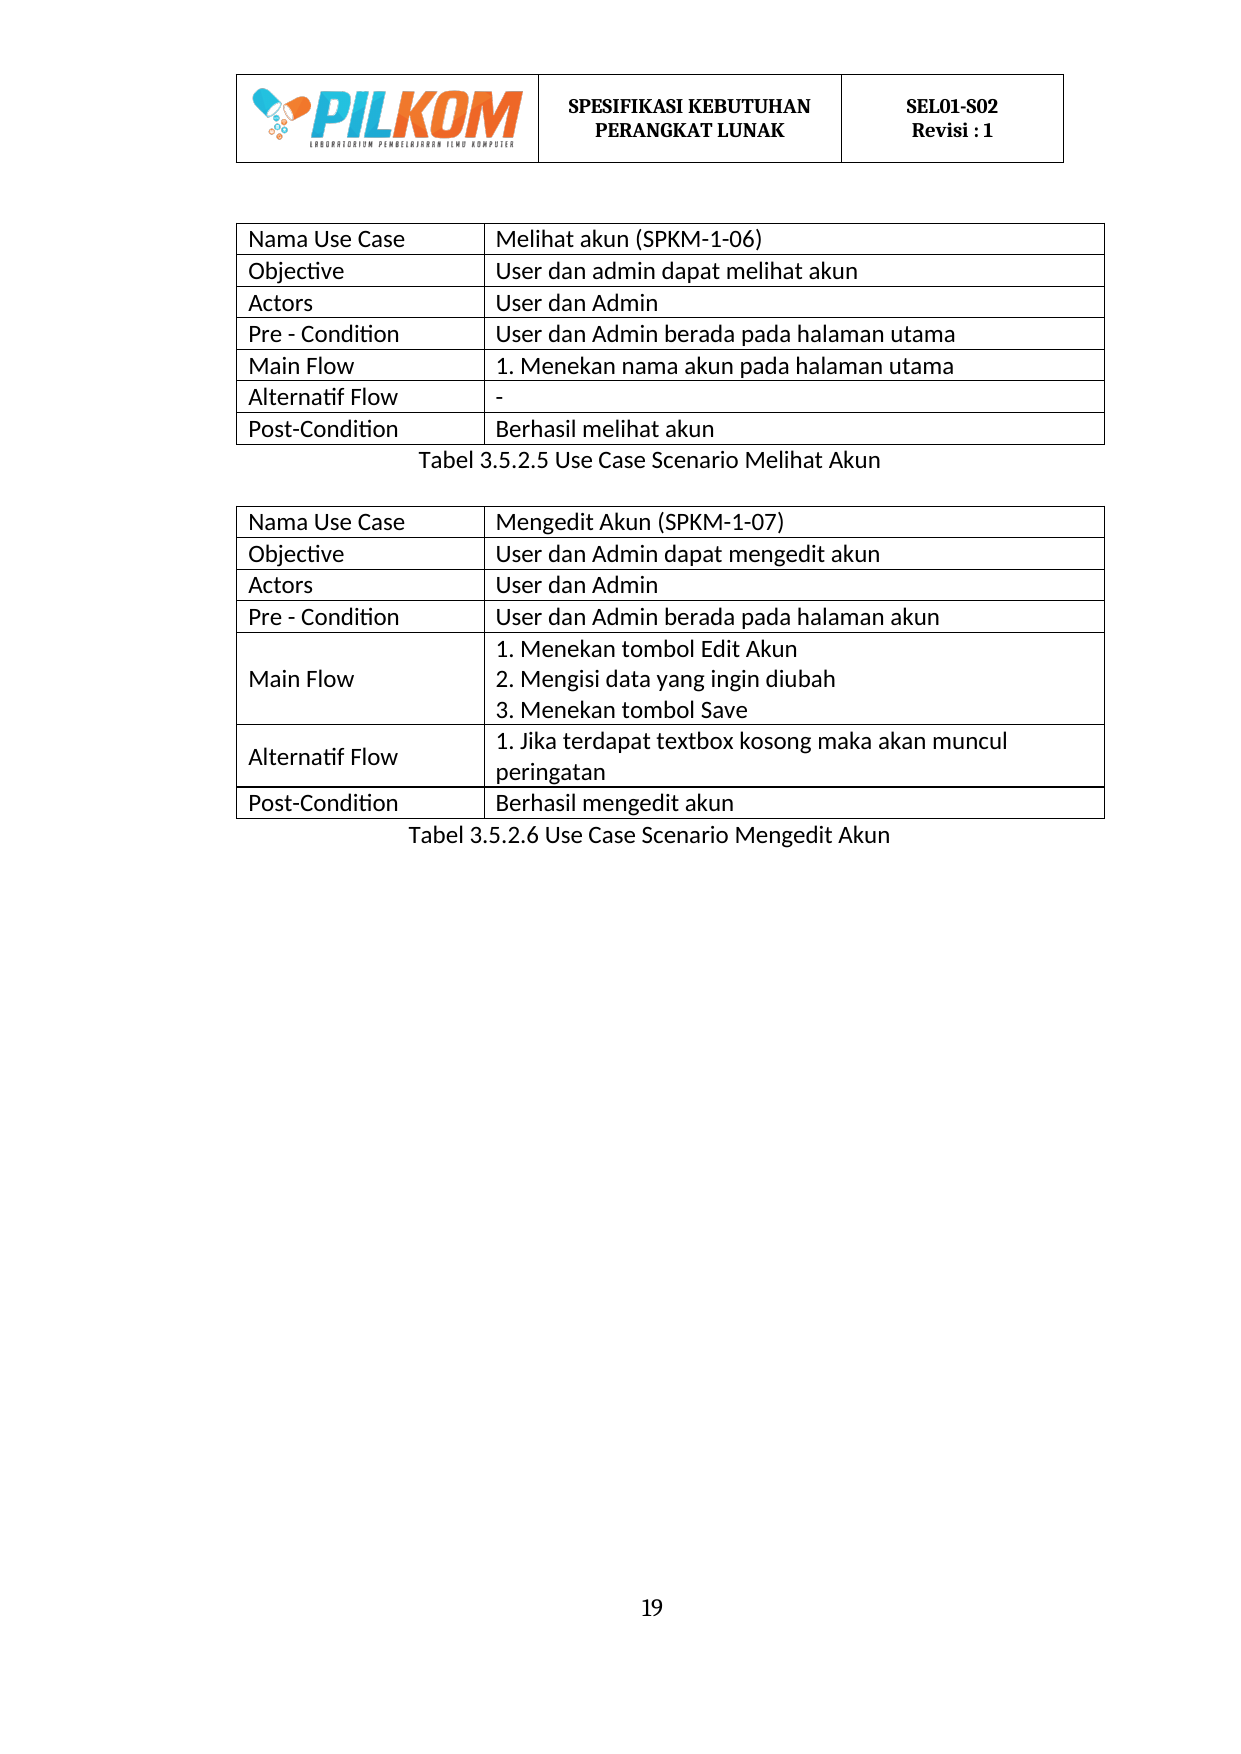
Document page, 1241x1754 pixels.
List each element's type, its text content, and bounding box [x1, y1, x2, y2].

table_cell User dan admin dapat melihat akun [485, 255, 1104, 286]
table_cell 1. Jika terdapat textbox kosong maka akan muncul peringatan [485, 725, 1104, 786]
table_cell Actors [237, 570, 484, 600]
table_cell Berhasil mengedit akun [485, 788, 1104, 818]
table_cell Post-Condition [237, 788, 484, 818]
table_cell Pre - Condition [237, 318, 484, 349]
table_cell Pre - Condition [237, 601, 484, 632]
table_cell User dan Admin [485, 570, 1104, 600]
table_cell Main Flow [237, 350, 484, 380]
table_cell Alternatif Flow [237, 725, 484, 786]
table_header Nama Use Case [237, 224, 484, 254]
table_cell User dan Admin berada pada halaman akun [485, 601, 1104, 632]
table_cell Objective [237, 255, 484, 286]
table_cell User dan Admin [485, 287, 1104, 317]
table_cell User dan Admin berada pada halaman utama [485, 318, 1104, 349]
table_cell Objective [237, 538, 484, 569]
table_header Nama Use Case [237, 507, 484, 537]
table_header Melihat akun (SPKM-1-06) [485, 224, 1104, 254]
table_cell 1. Menekan nama akun pada halaman utama [485, 350, 1104, 380]
text Tabel 3.5.2.6 Use Case Scenario Mengedit Akun [236, 819, 1063, 849]
text Tabel 3.5.2.5 Use Case Scenario Melihat Akun [236, 445, 1063, 475]
table_cell Actors [237, 287, 484, 317]
table_cell - [485, 381, 1104, 412]
table_cell User dan Admin dapat mengedit akun [485, 538, 1104, 569]
table_cell Main Flow [237, 633, 484, 724]
table_cell Berhasil melihat akun [485, 413, 1104, 443]
table_header Mengedit Akun (SPKM-1-07) [485, 507, 1104, 537]
table_cell Alternatif Flow [237, 381, 484, 412]
table_cell Post-Condition [237, 413, 484, 443]
table_cell 1. Menekan tombol Edit Akun 2. Mengisi data yang ingin diubah 3. Menekan tombol Save [485, 633, 1104, 724]
picture [247, 85, 527, 152]
